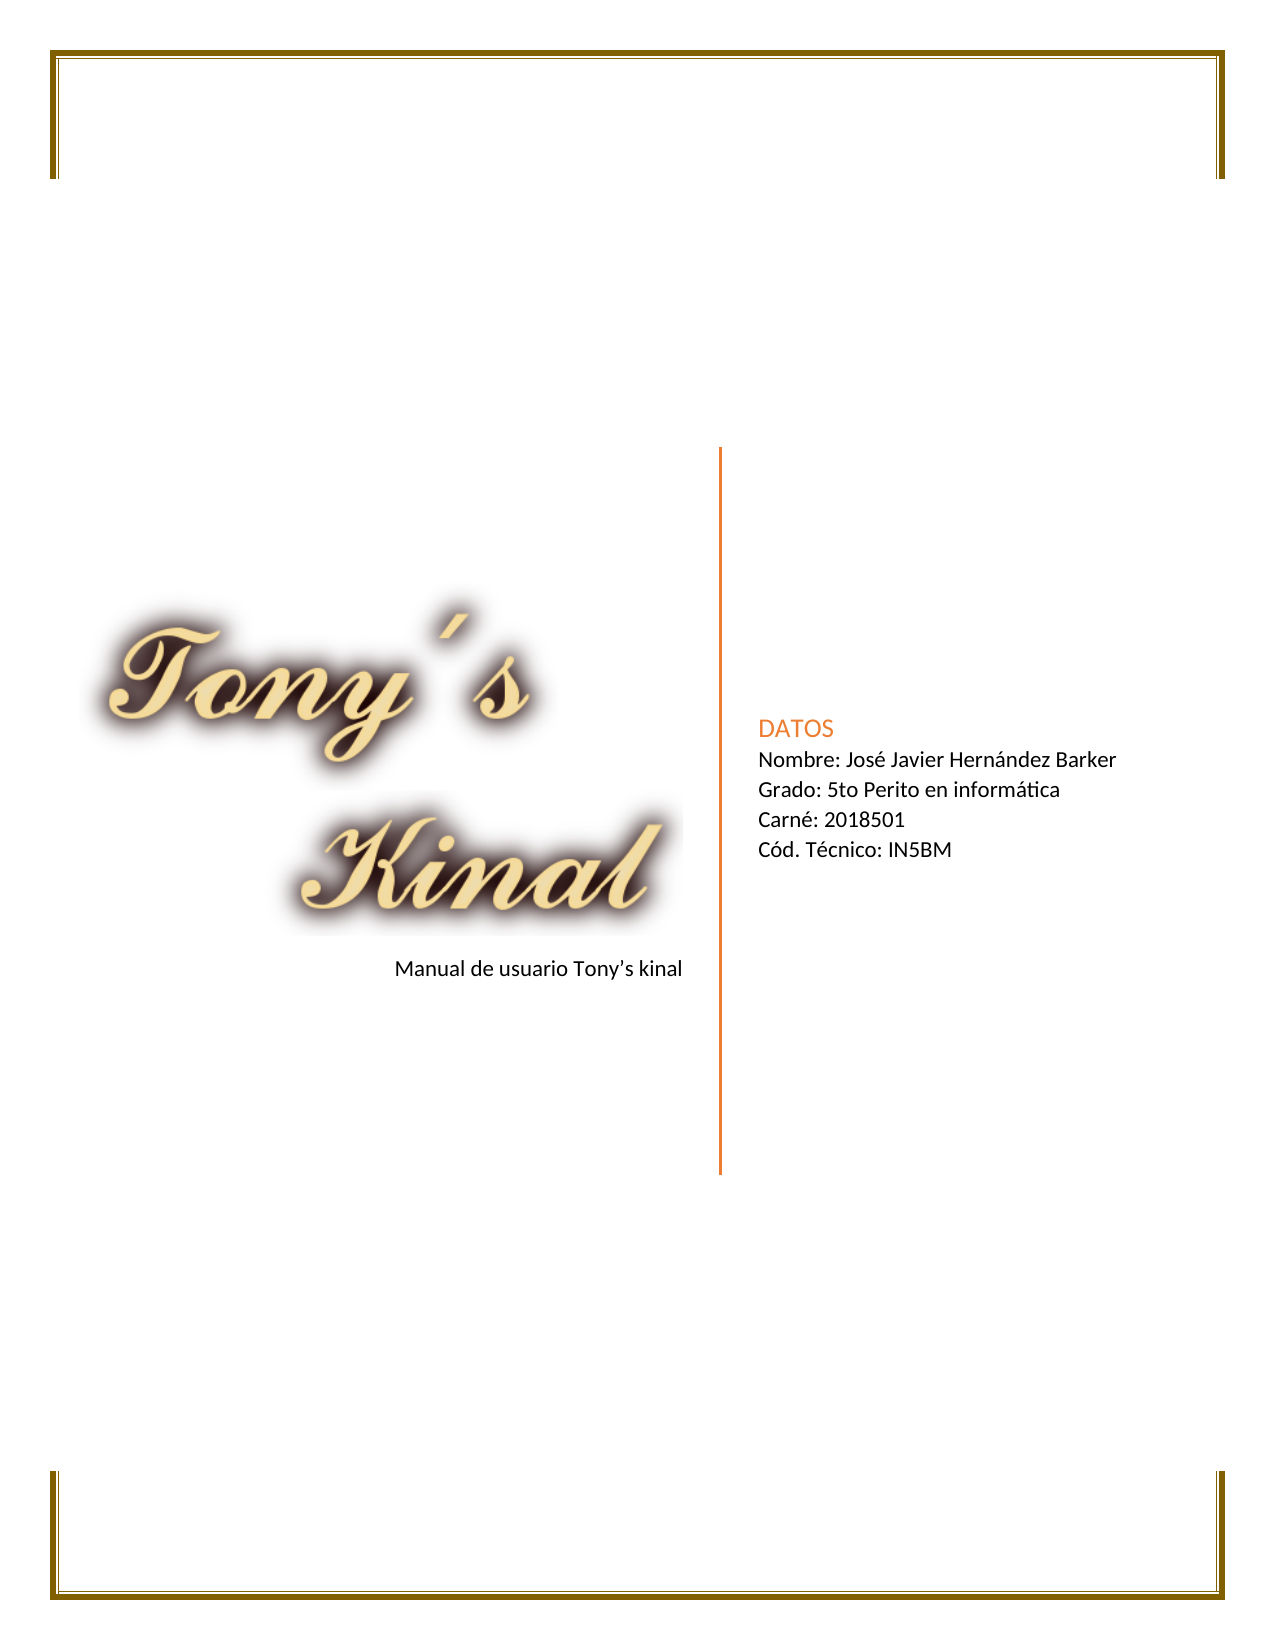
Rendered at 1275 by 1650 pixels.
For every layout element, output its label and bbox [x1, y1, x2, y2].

picture [77, 581, 684, 936]
